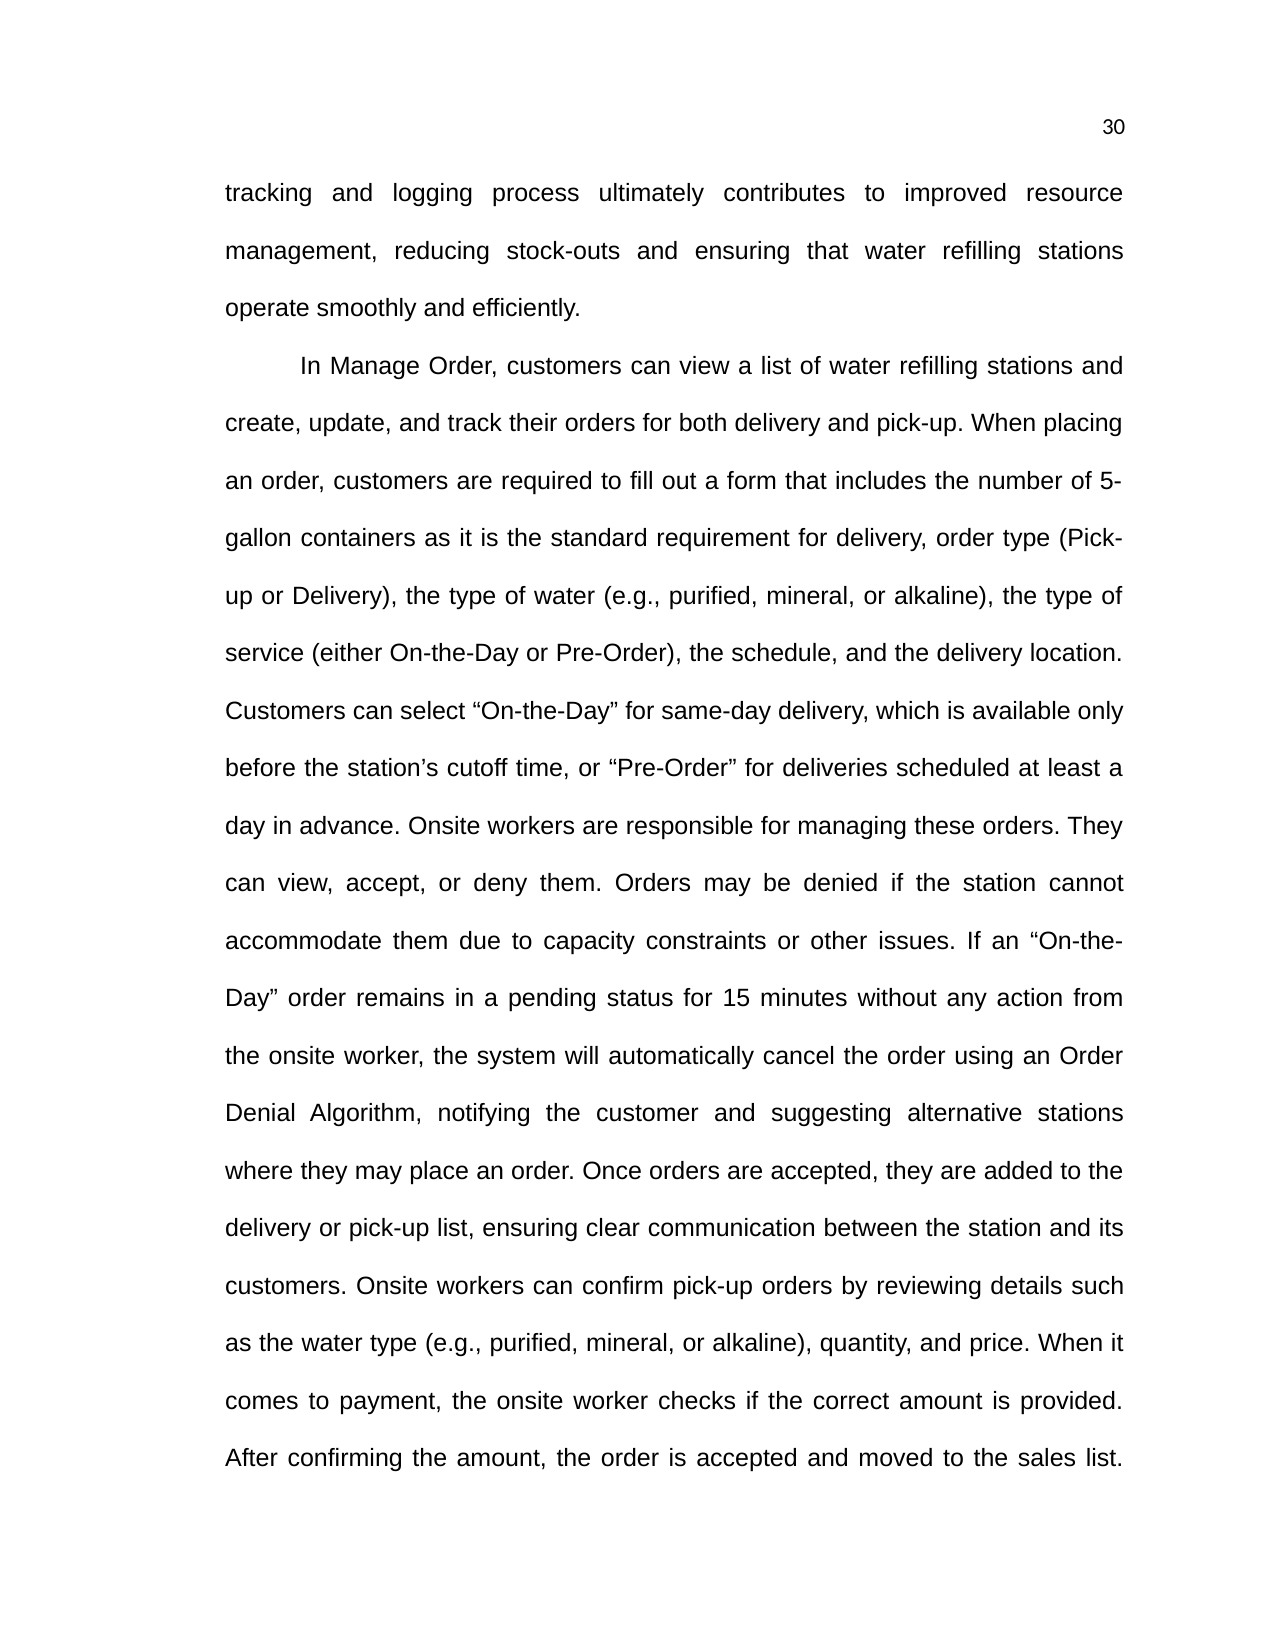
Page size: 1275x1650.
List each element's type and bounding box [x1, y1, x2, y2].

text [225, 178, 1125, 322]
text [225, 351, 1125, 1472]
